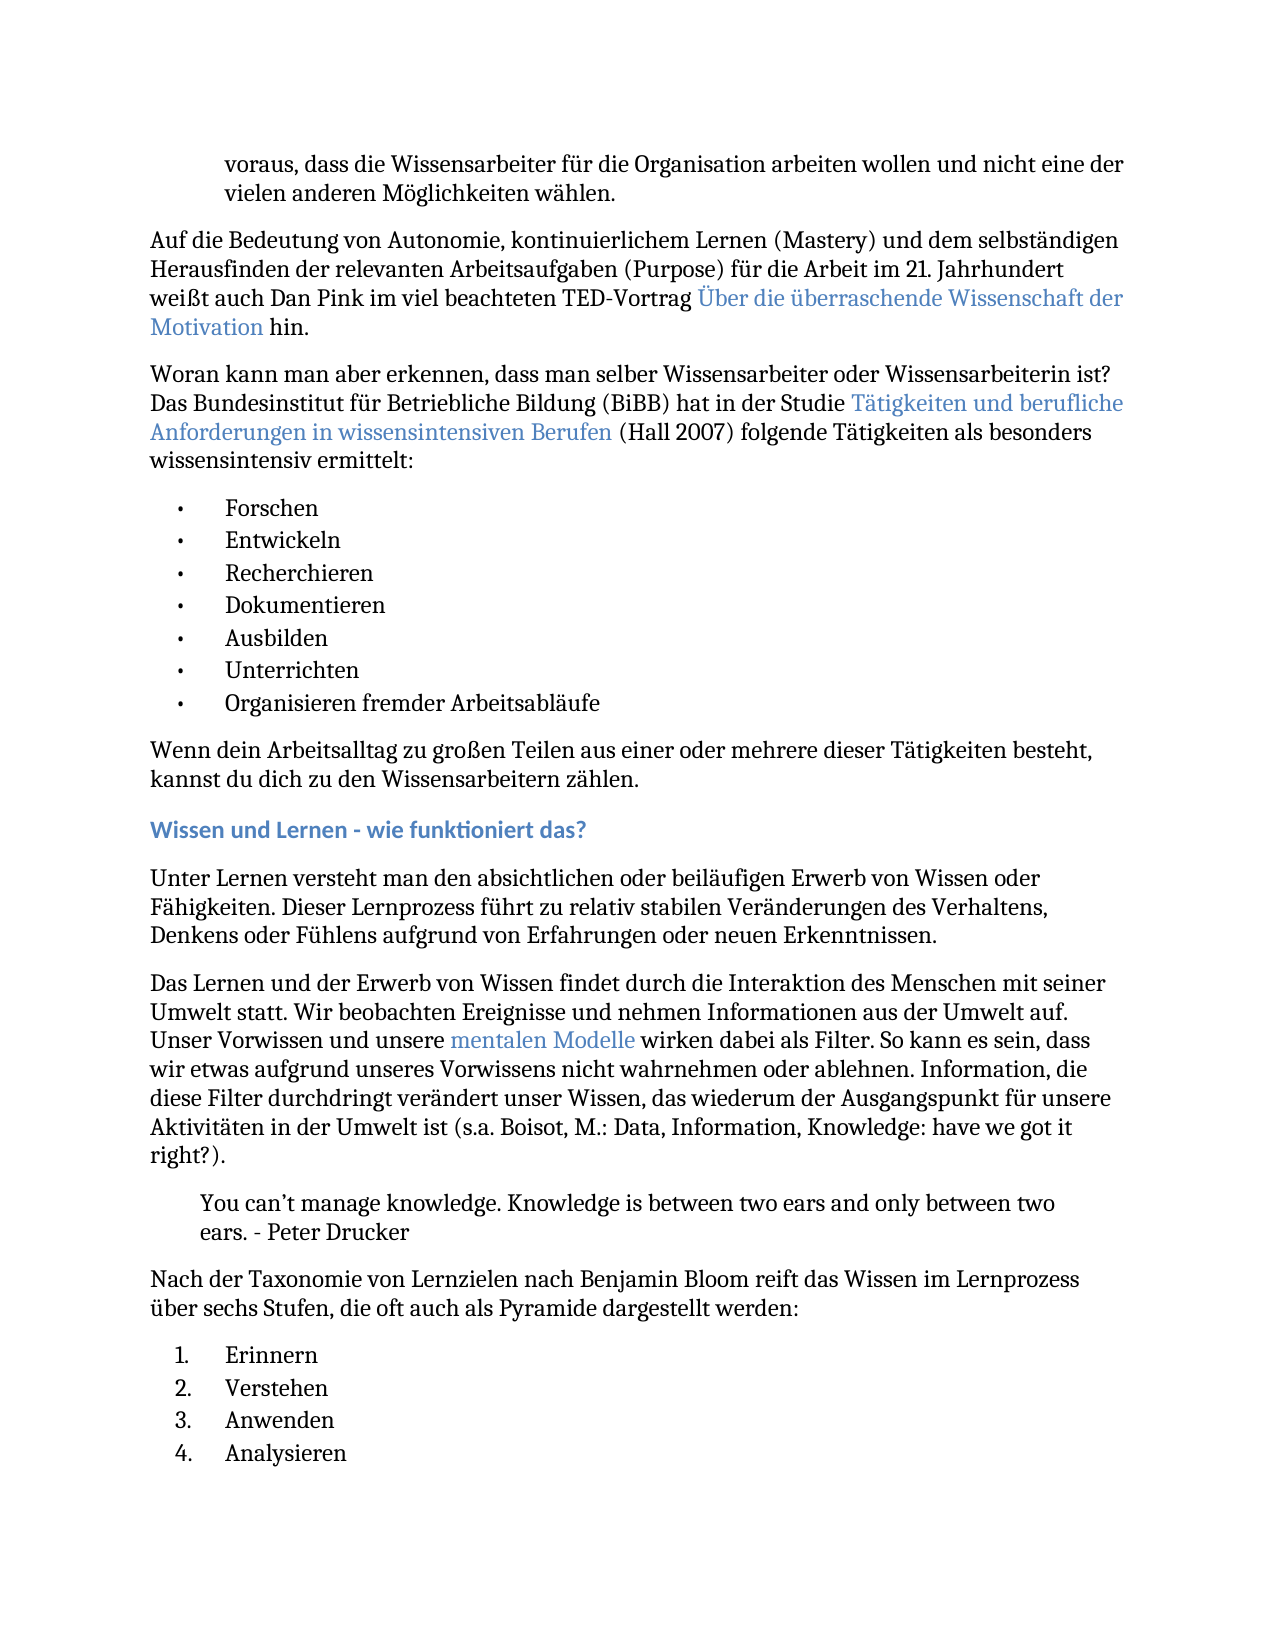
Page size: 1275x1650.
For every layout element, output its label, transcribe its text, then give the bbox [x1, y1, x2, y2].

list Anwenden [175, 1406, 1125, 1435]
list Ausbilden [175, 624, 1125, 652]
list Recherchieren [175, 559, 1125, 587]
list Unterrichten [175, 656, 1125, 685]
subtitle Wissen und Lernen - wie funktioniert das? [150, 814, 1125, 845]
text Nach der Taxonomie von Lernzielen nach Benjamin Bloom reift das Wissen im Lernprozess über sechs Stufen, die oft auch als Pyramide dargestellt werden: [150, 1265, 1125, 1323]
text Woran kann man aber erkennen, dass man selber Wissensarbeiter oder Wissensarbeiterin ist? Das Bundesinstitut für Betriebliche Bildung (BiBB) hat in der Studie Tätigkeiten und berufliche Anforderungen in wissensintensiven Berufen (Hall 2007) folgende Tätigkeiten als besonders wissensintensiv ermittelt: [150, 360, 1125, 475]
text Wenn dein Arbeitsalltag zu großen Teilen aus einer oder mehrere dieser Tätigkeiten besteht, kannst du dich zu den Wissensarbeitern zählen. [150, 736, 1125, 794]
text You can’t manage knowledge. Knowledge is between two ears and only between two ears. - Peter Drucker [200, 1189, 1075, 1246]
list Organisieren fremder Arbeitsabläufe [175, 689, 1125, 717]
list Analysieren [175, 1439, 1125, 1468]
list Forschen [175, 494, 1125, 522]
text Unter Lernen versteht man den absichtlichen oder beiläufigen Erwerb von Wissen oder Fähigkeiten. Dieser Lernprozess führt zu relativ stabilen Veränderungen des Verhaltens, Denkens oder Fühlens aufgrund von Erfahrungen oder neuen Erkenntnissen. [150, 864, 1125, 950]
list Entwickeln [175, 526, 1125, 555]
list Verstehen [175, 1374, 1125, 1403]
list Erinnern [175, 1341, 1125, 1370]
list Dokumentieren [175, 591, 1125, 620]
text Das Lernen und der Erwerb von Wissen findet durch die Interaktion des Menschen mit seiner Umwelt statt. Wir beobachten Ereignisse und nehmen Informationen aus der Umwelt auf. Unser Vorwissen und unsere mentalen Modelle wirken dabei als Filter. So kann es sein, dass wir etwas aufgrund unseres Vorwissens nicht wahrnehmen oder ablehnen. Information, die diese Filter durchdringt verändert unser Wissen, das wiederum der Ausgangspunkt für unsere Aktivitäten in der Umwelt ist (s.a. Boisot, M.: Data, Information, Knowledge: have we got it right?). [150, 969, 1125, 1170]
